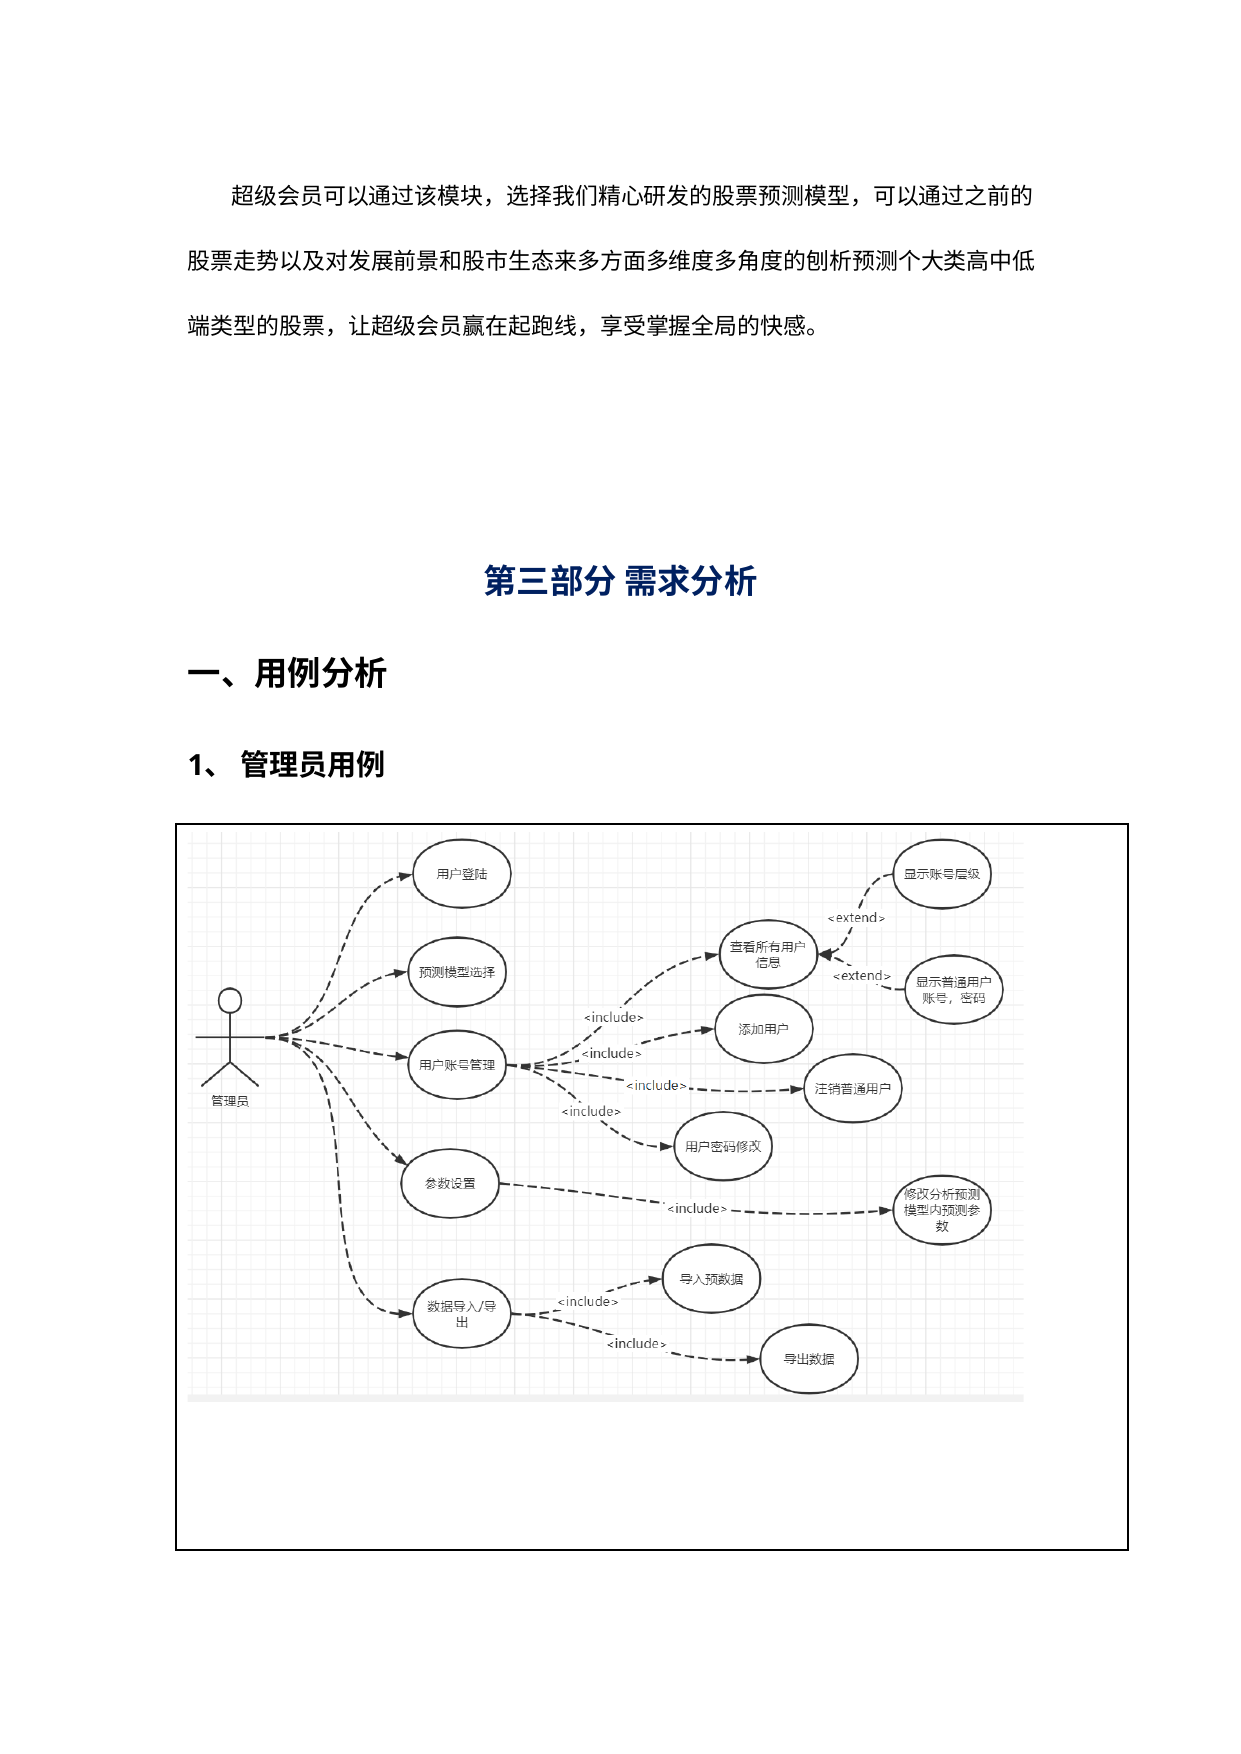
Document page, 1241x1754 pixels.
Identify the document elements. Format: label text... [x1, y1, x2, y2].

table_header [177, 825, 1127, 1549]
text 第三部分 需求分析 [187, 547, 1053, 612]
text 1、 管理员用例 [187, 731, 1053, 796]
text 超级会员可以通过该模块，选择我们精心研发的股票预测模型，可以通过之前的股票走势以及对发展前景和股市生态来多方面多维度多角度的刨析预测个大类高中低端类型的股票，让超级会员赢在起跑线，享受掌握全局的快感。 [187, 162, 1053, 357]
text 一、用例分析 [187, 639, 1053, 704]
picture [187, 832, 1024, 1402]
